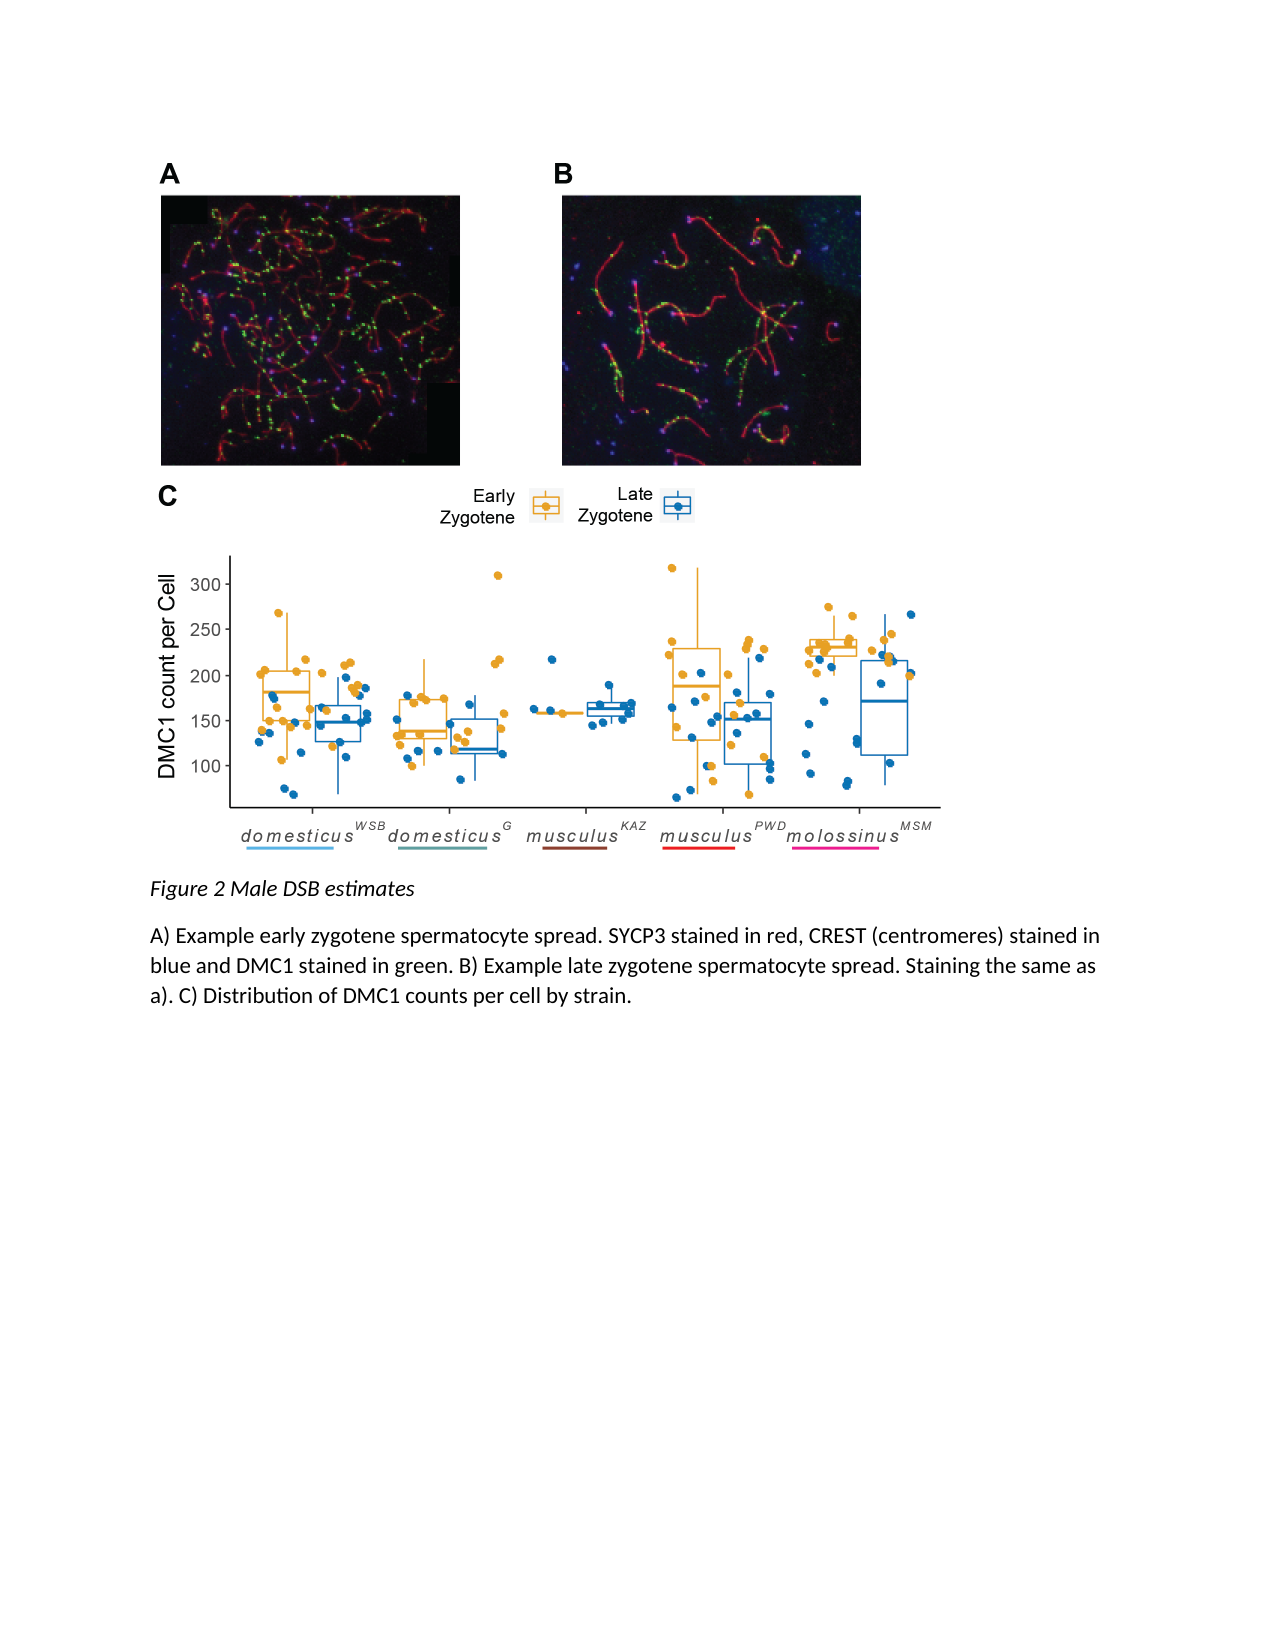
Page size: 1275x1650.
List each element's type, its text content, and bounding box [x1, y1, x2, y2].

text Figure 2 Male DSB estimates [150, 874, 1125, 902]
picture [150, 149, 953, 856]
text A) Example early zygotene spermatocyte spread. SYCP3 stained in red, CREST (centromeres) stained in blue and DMC1 stained in green. B) Example late zygotene spermatocyte spread. Staining the same as a). C) Distribution of DMC1 counts per cell by strain. [150, 921, 1125, 1010]
